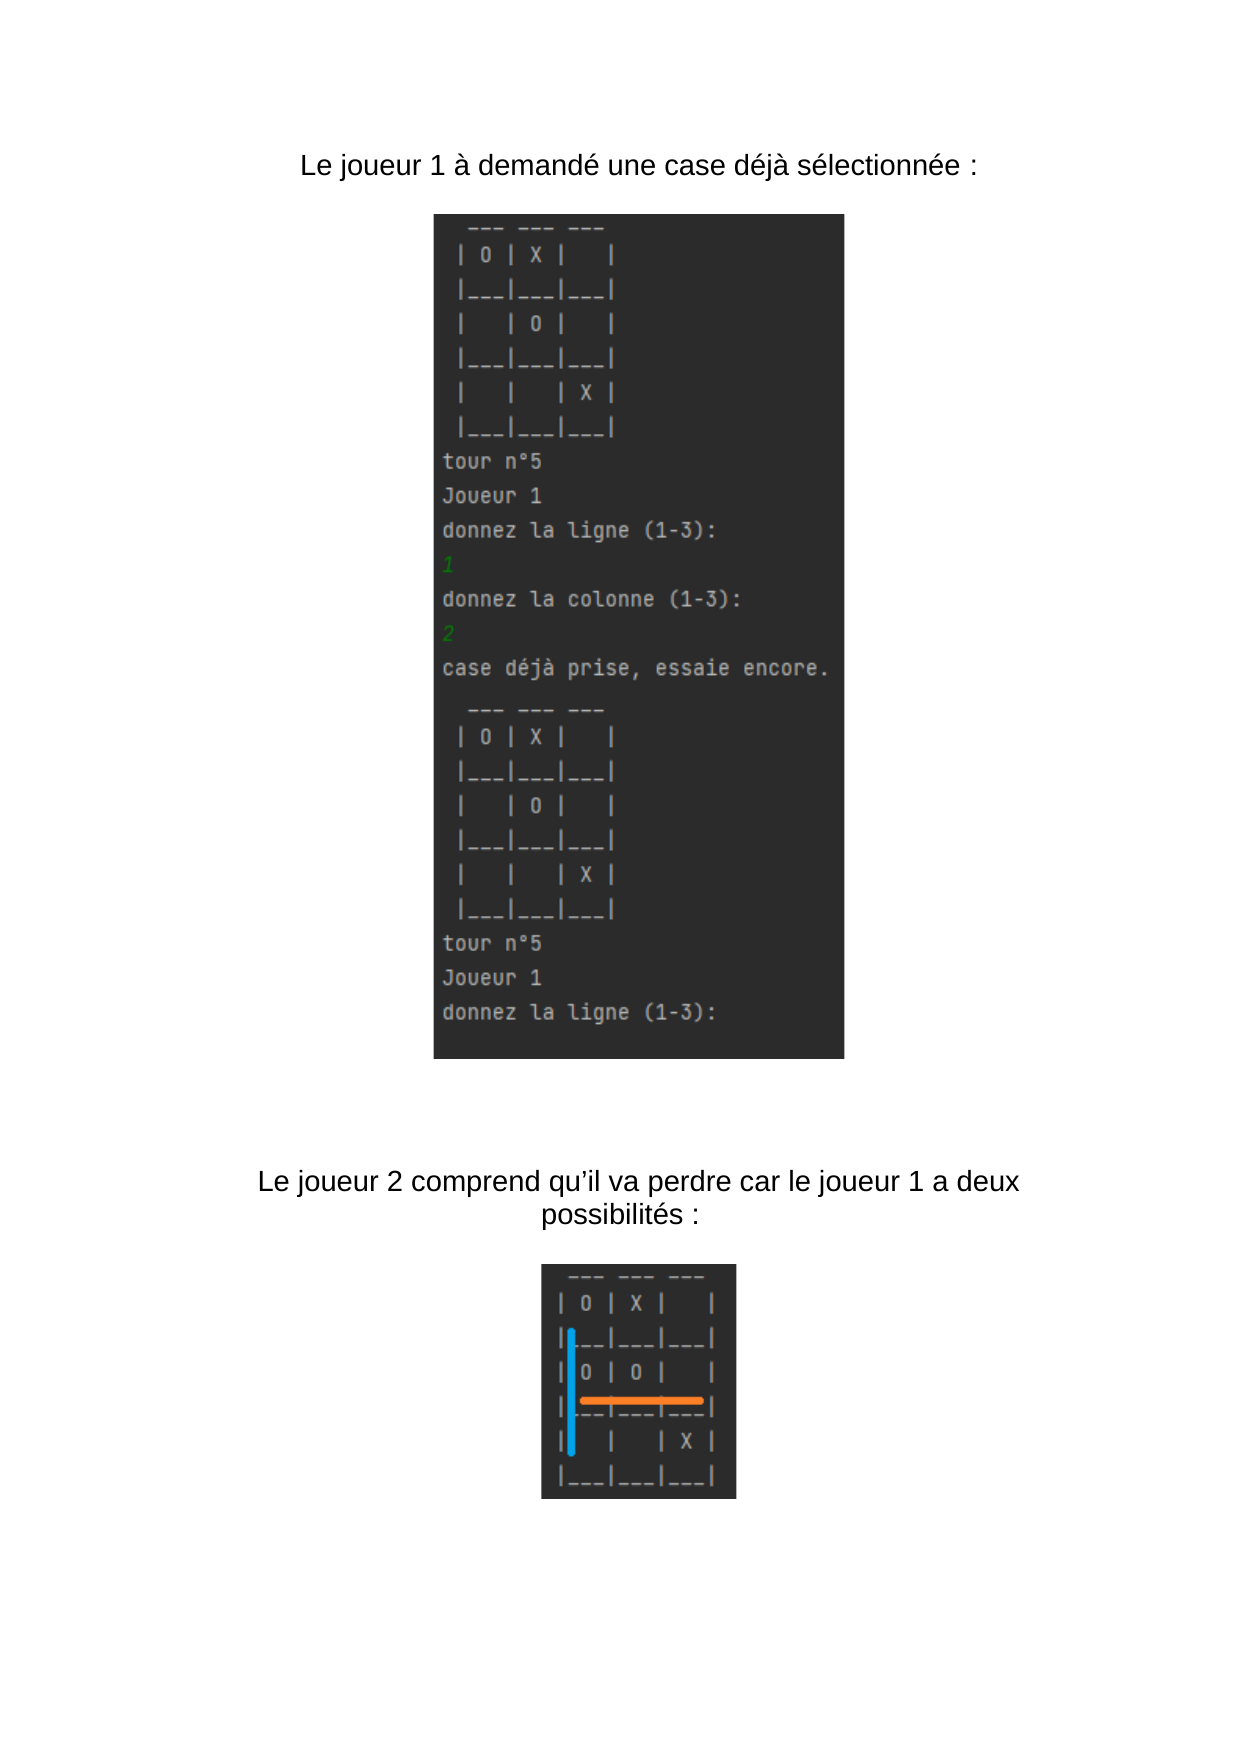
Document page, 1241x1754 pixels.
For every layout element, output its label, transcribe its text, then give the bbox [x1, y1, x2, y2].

picture [433, 214, 845, 1059]
text Le joueur 2 comprend qu’il va perdre car le joueur 1 a deux possibilités : [148, 1164, 1093, 1231]
text Le joueur 1 à demandé une case déjà sélectionnée : [148, 148, 1093, 181]
picture [541, 1264, 737, 1499]
